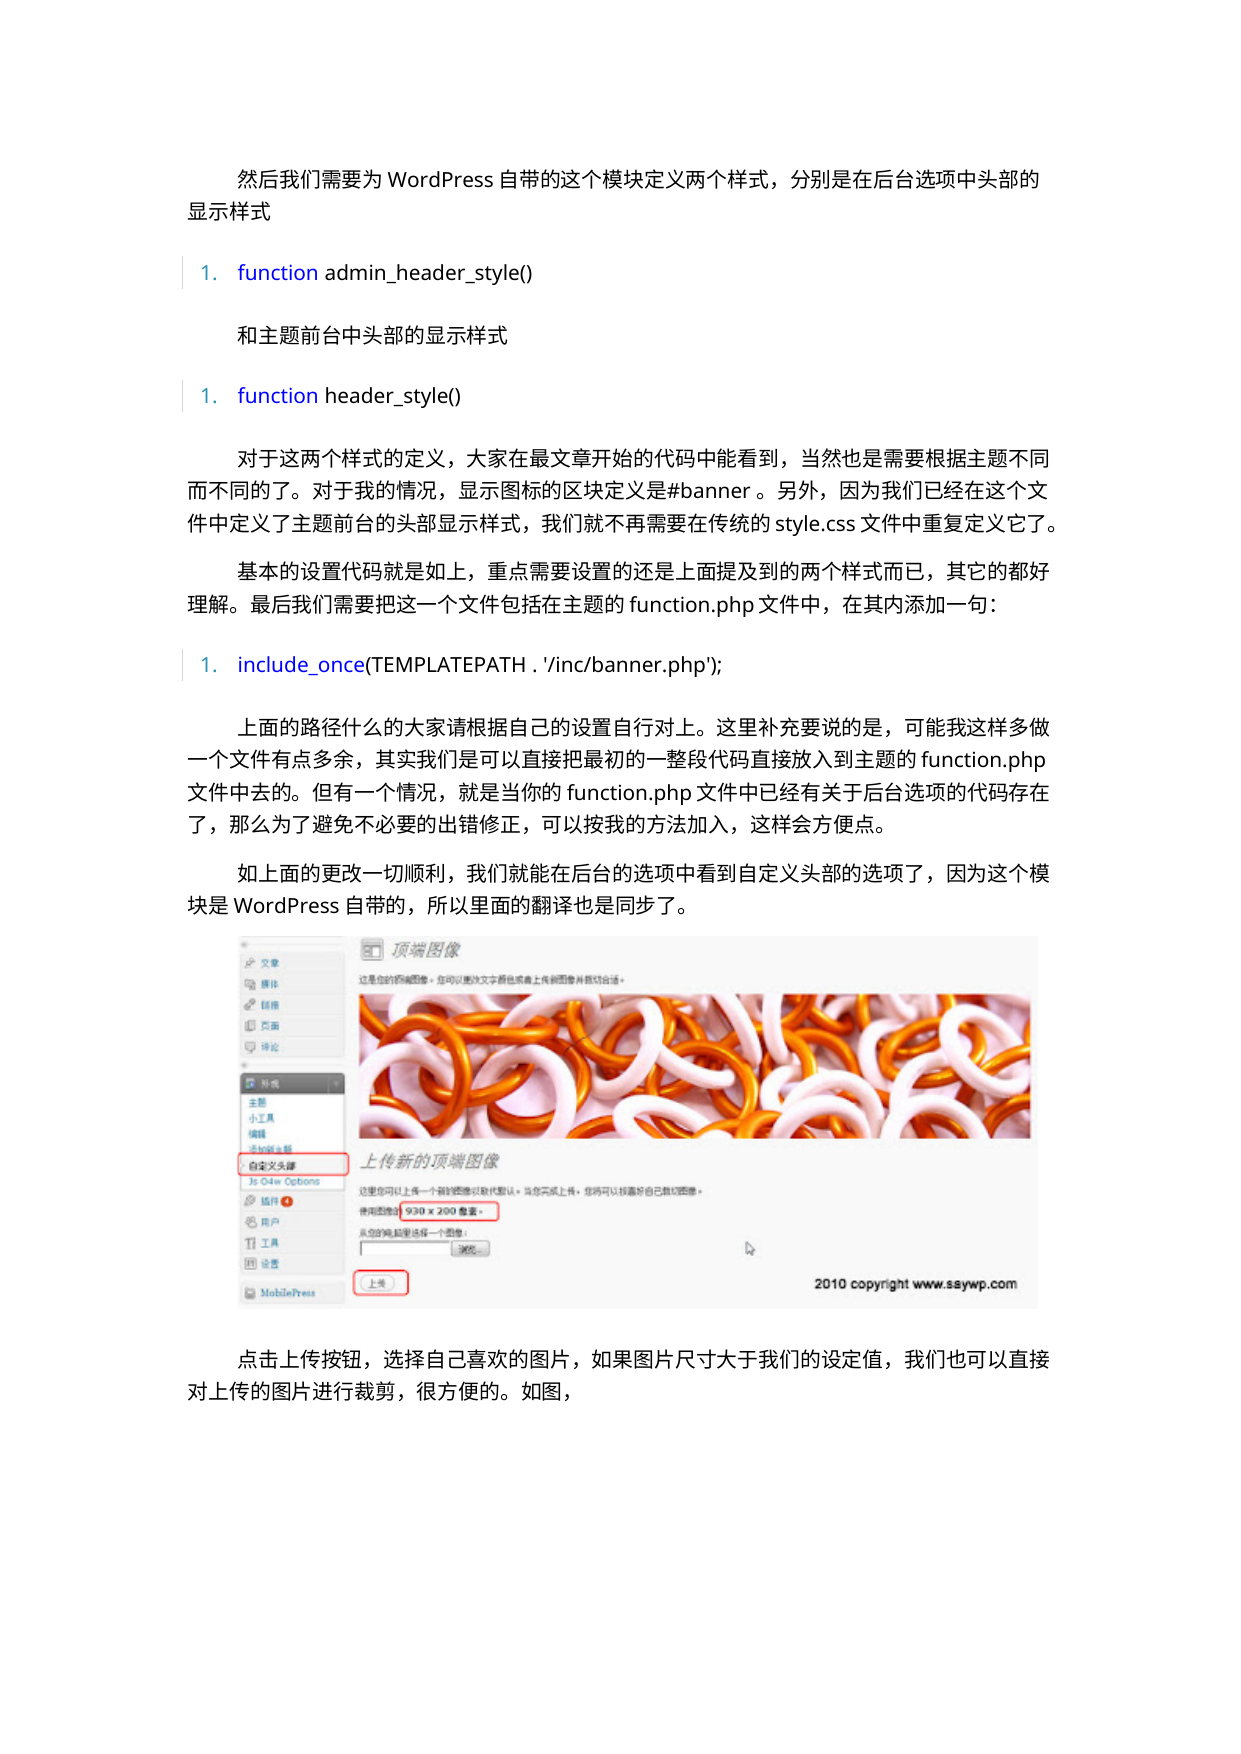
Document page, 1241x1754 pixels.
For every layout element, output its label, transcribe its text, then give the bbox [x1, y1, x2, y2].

text 如上面的更改一切顺利，我们就能在后台的选项中看到自定义头部的选项了，因为这个模块是WordPress自带的，所以里面的翻译也是同步了。 [187, 856, 1053, 921]
list function admin_header_style() [183, 256, 1053, 289]
text 和主题前台中头部的显示样式 [187, 318, 1053, 350]
text 上面的路径什么的大家请根据自己的设置自行对上。这里补充要说的是，可能我这样多做一个文件有点多余，其实我们是可以直接把最初的一整段代码直接放入到主题的function.php文件中去的。但有一个情况，就是当你的function.php文件中已经有关于后台选项的代码存在了，那么为了避免不必要的出错修正，可以按我的方法加入，这样会方便点。 [187, 710, 1053, 840]
list function header_style() [182, 379, 1053, 412]
text 然后我们需要为WordPress自带的这个模块定义两个样式，分别是在后台选项中头部的显示样式 [187, 162, 1053, 227]
text 基本的设置代码就是如上，重点需要设置的还是上面提及到的两个样式而已，其它的都好理解。最后我们需要把这一个文件包括在主题的function.php文件中，在其内添加一句： [187, 554, 1053, 619]
text 点击上传按钮，选择自己喜欢的图片，如果图片尺寸大于我们的设定值，我们也可以直接对上传的图片进行裁剪，很方便的。如图， [187, 1342, 1053, 1407]
list include_once(TEMPLATEPATH . '/inc/banner.php'); [182, 648, 1053, 681]
text 对于这两个样式的定义，大家在最文章开始的代码中能看到，当然也是需要根据主题不同而不同的了。对于我的情况，显示图标的区块定义是#banner 。另外，因为我们已经在这个文件中定义了主题前台的头部显示样式，我们就不再需要在传统的style.css文件中重复定义它了。 [187, 441, 1053, 539]
picture [237, 936, 1038, 1309]
